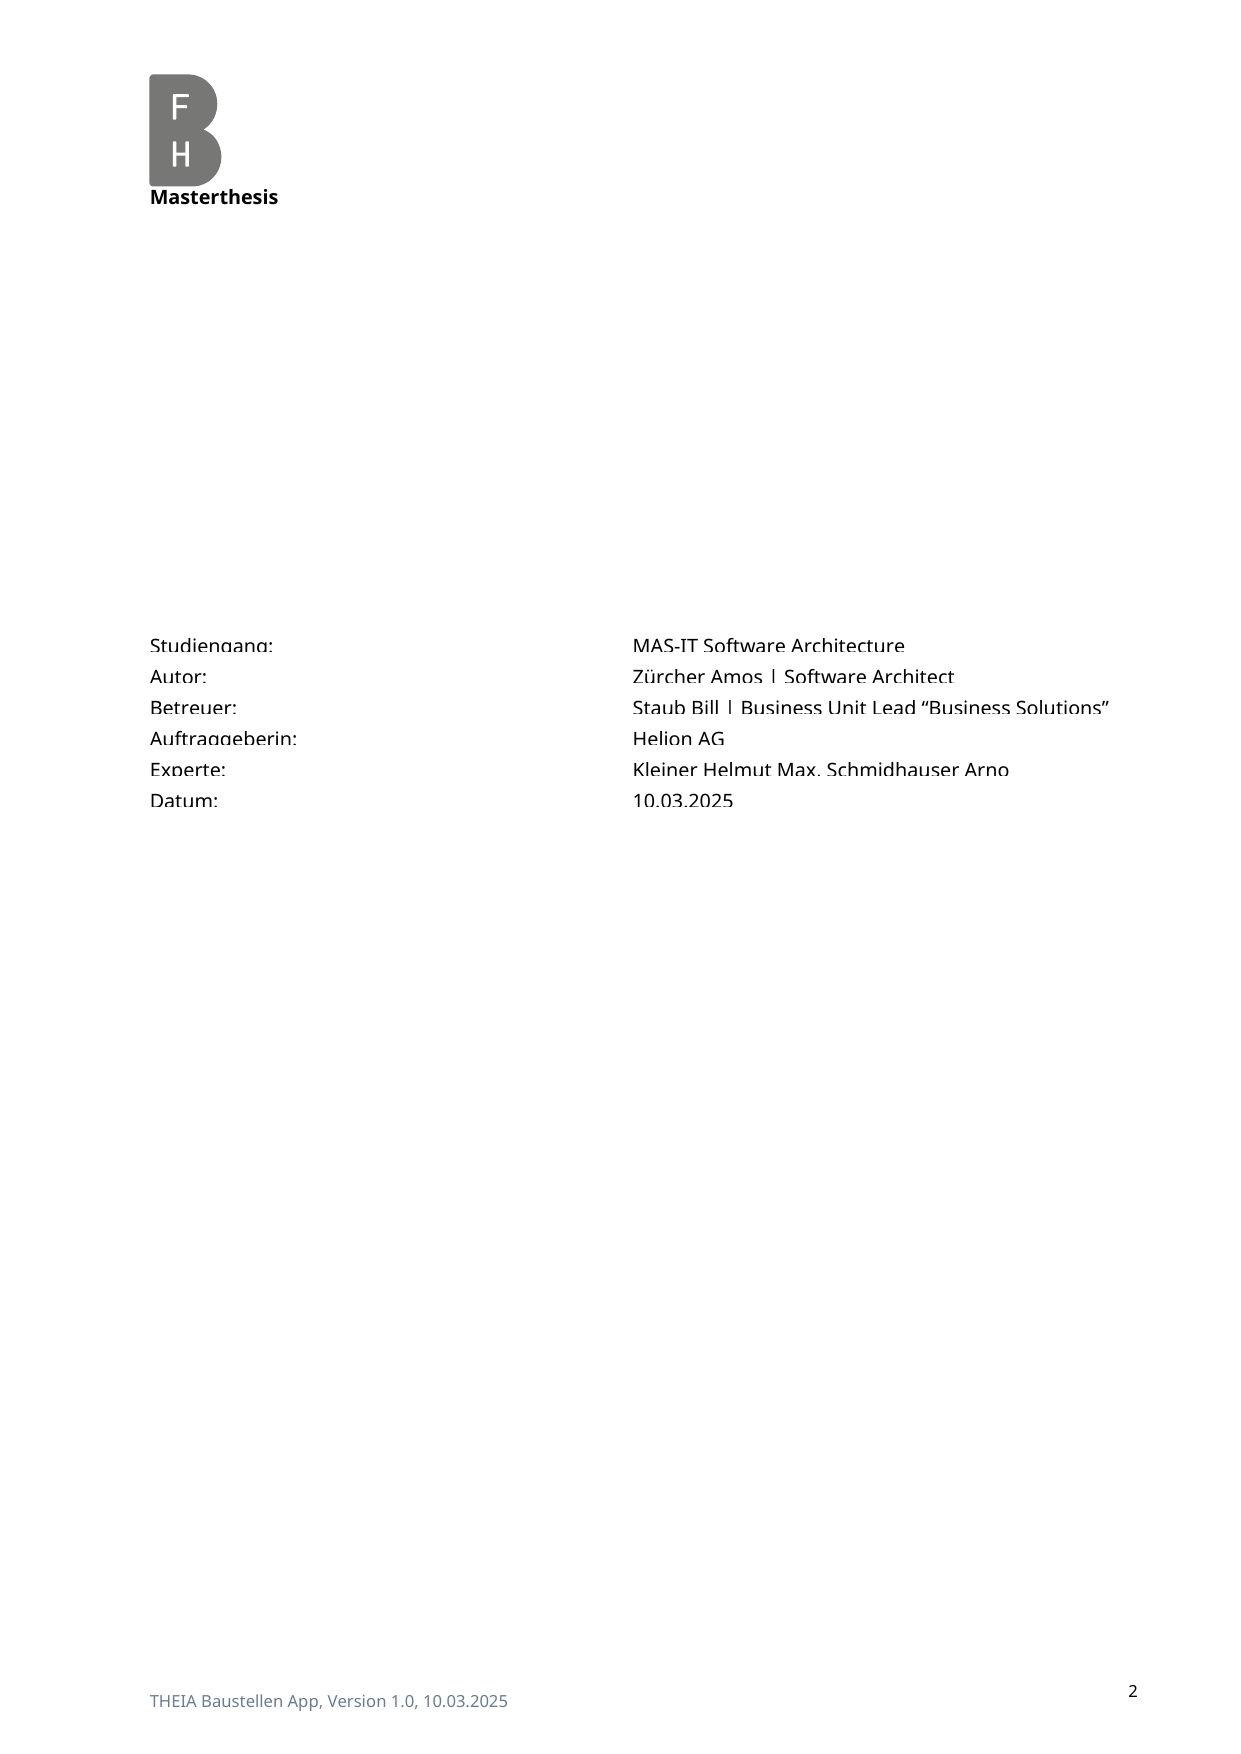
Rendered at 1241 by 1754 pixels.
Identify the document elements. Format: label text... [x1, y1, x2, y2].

table_cell Helion AG [633, 719, 1136, 750]
table_cell Masterthesis [150, 183, 1136, 626]
table_cell Zürcher Amos | Software Architect [633, 657, 1136, 688]
table_cell Staub Bill | Business Unit Lead “Business Solutions” [633, 688, 1136, 719]
table_cell Betreuer: [150, 688, 632, 719]
table_cell 10.03.2025 [633, 781, 1136, 812]
table_cell Datum: [150, 781, 632, 812]
table_cell MAS-IT Software Architecture [633, 626, 1136, 657]
table_cell Kleiner Helmut Max, Schmidhauser Arno [633, 750, 1136, 781]
table_cell Autor: [150, 657, 632, 688]
table_cell Auftraggeberin: [150, 719, 632, 750]
table_cell Studiengang: [150, 626, 632, 657]
table_cell Experte: [150, 750, 632, 781]
